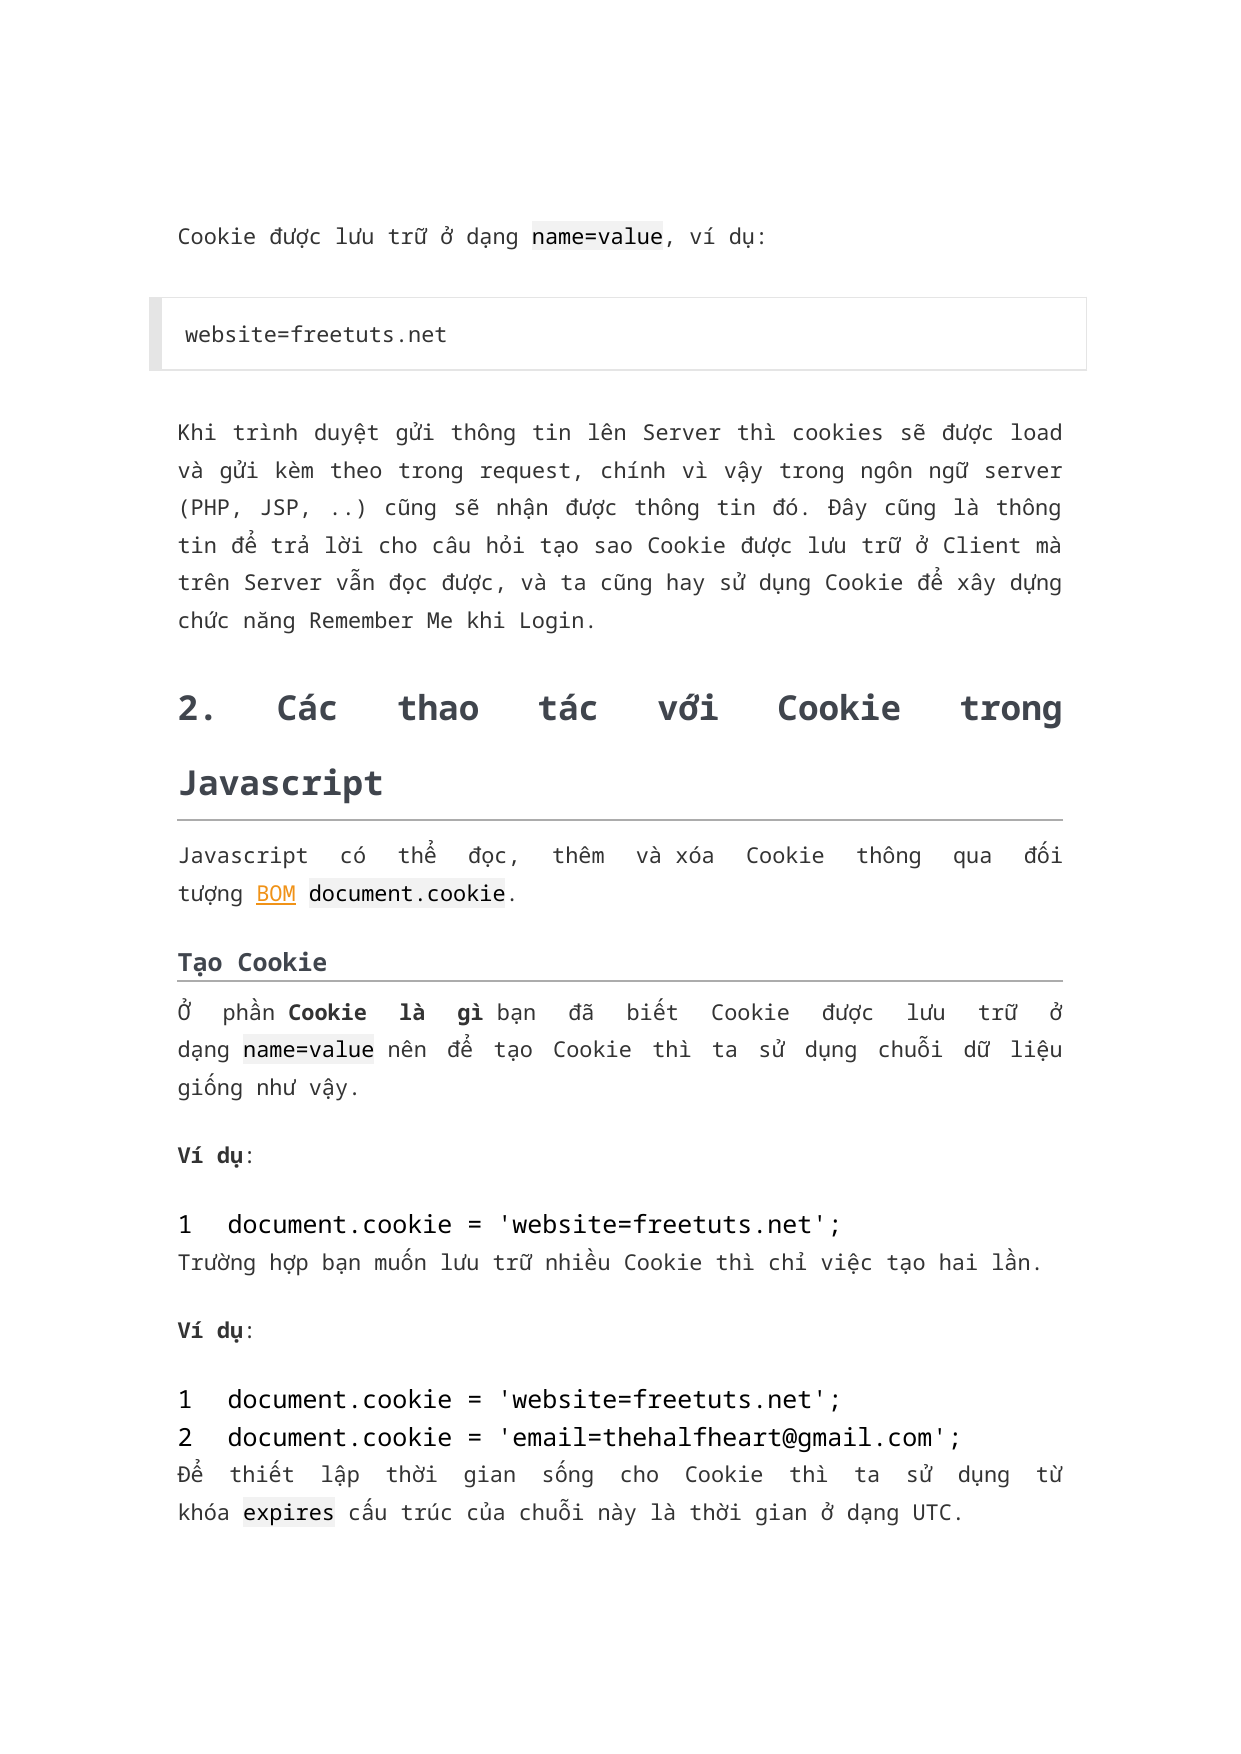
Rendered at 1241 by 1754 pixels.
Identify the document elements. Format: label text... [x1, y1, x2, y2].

text Tạo Cookie [177, 943, 1063, 980]
text website=freetuts.net [162, 298, 1086, 369]
text Ở phần Cookie là gì bạn đã biết Cookie được lưu trữ ở dạng name=value nên để tạo Cookie thì ta sử dụng chuỗi dữ liệu giống như vậy. [177, 993, 1063, 1105]
text 2. Các thao tác với Cookie trong Javascript [177, 669, 1063, 819]
text Cookie được lưu trữ ở dạng name=value, ví dụ: [177, 217, 1063, 254]
table_header document.cookie = 'website=freetuts.net'; [227, 1205, 1130, 1243]
table_header document.cookie = 'website=freetuts.net'; document.cookie = 'email=thehalfheart@gmail.com'; [227, 1380, 1130, 1455]
text Ví dụ: [177, 1312, 1063, 1349]
text Trường hợp bạn muốn lưu trữ nhiều Cookie thì chỉ việc tạo hai lần. [177, 1243, 1063, 1280]
text Ví dụ: [177, 1137, 1063, 1174]
table_header 1 [177, 1205, 227, 1243]
text Để thiết lập thời gian sống cho Cookie thì ta sử dụng từ khóa expires cấu trúc của chuỗi này là thời gian ở dạng UTC. [177, 1455, 1063, 1530]
table_header 1 2 [177, 1380, 227, 1455]
text Khi trình duyệt gửi thông tin lên Server thì cookies sẽ được load và gửi kèm theo trong request, chính vì vậy trong ngôn ngữ server (PHP, JSP, ..) cũng sẽ nhận được thông tin đó. Đây cũng là thông tin để trả lời cho câu hỏi tạo sao Cookie được lưu trữ ở Client mà trên Server vẫn đọc được, và ta cũng hay sử dụng Cookie để xây dựng chức năng Remember Me khi Login. [177, 413, 1063, 638]
text Javascript có thể đọc, thêm và xóa Cookie thông qua đối tượng BOM document.cookie. [177, 837, 1063, 912]
